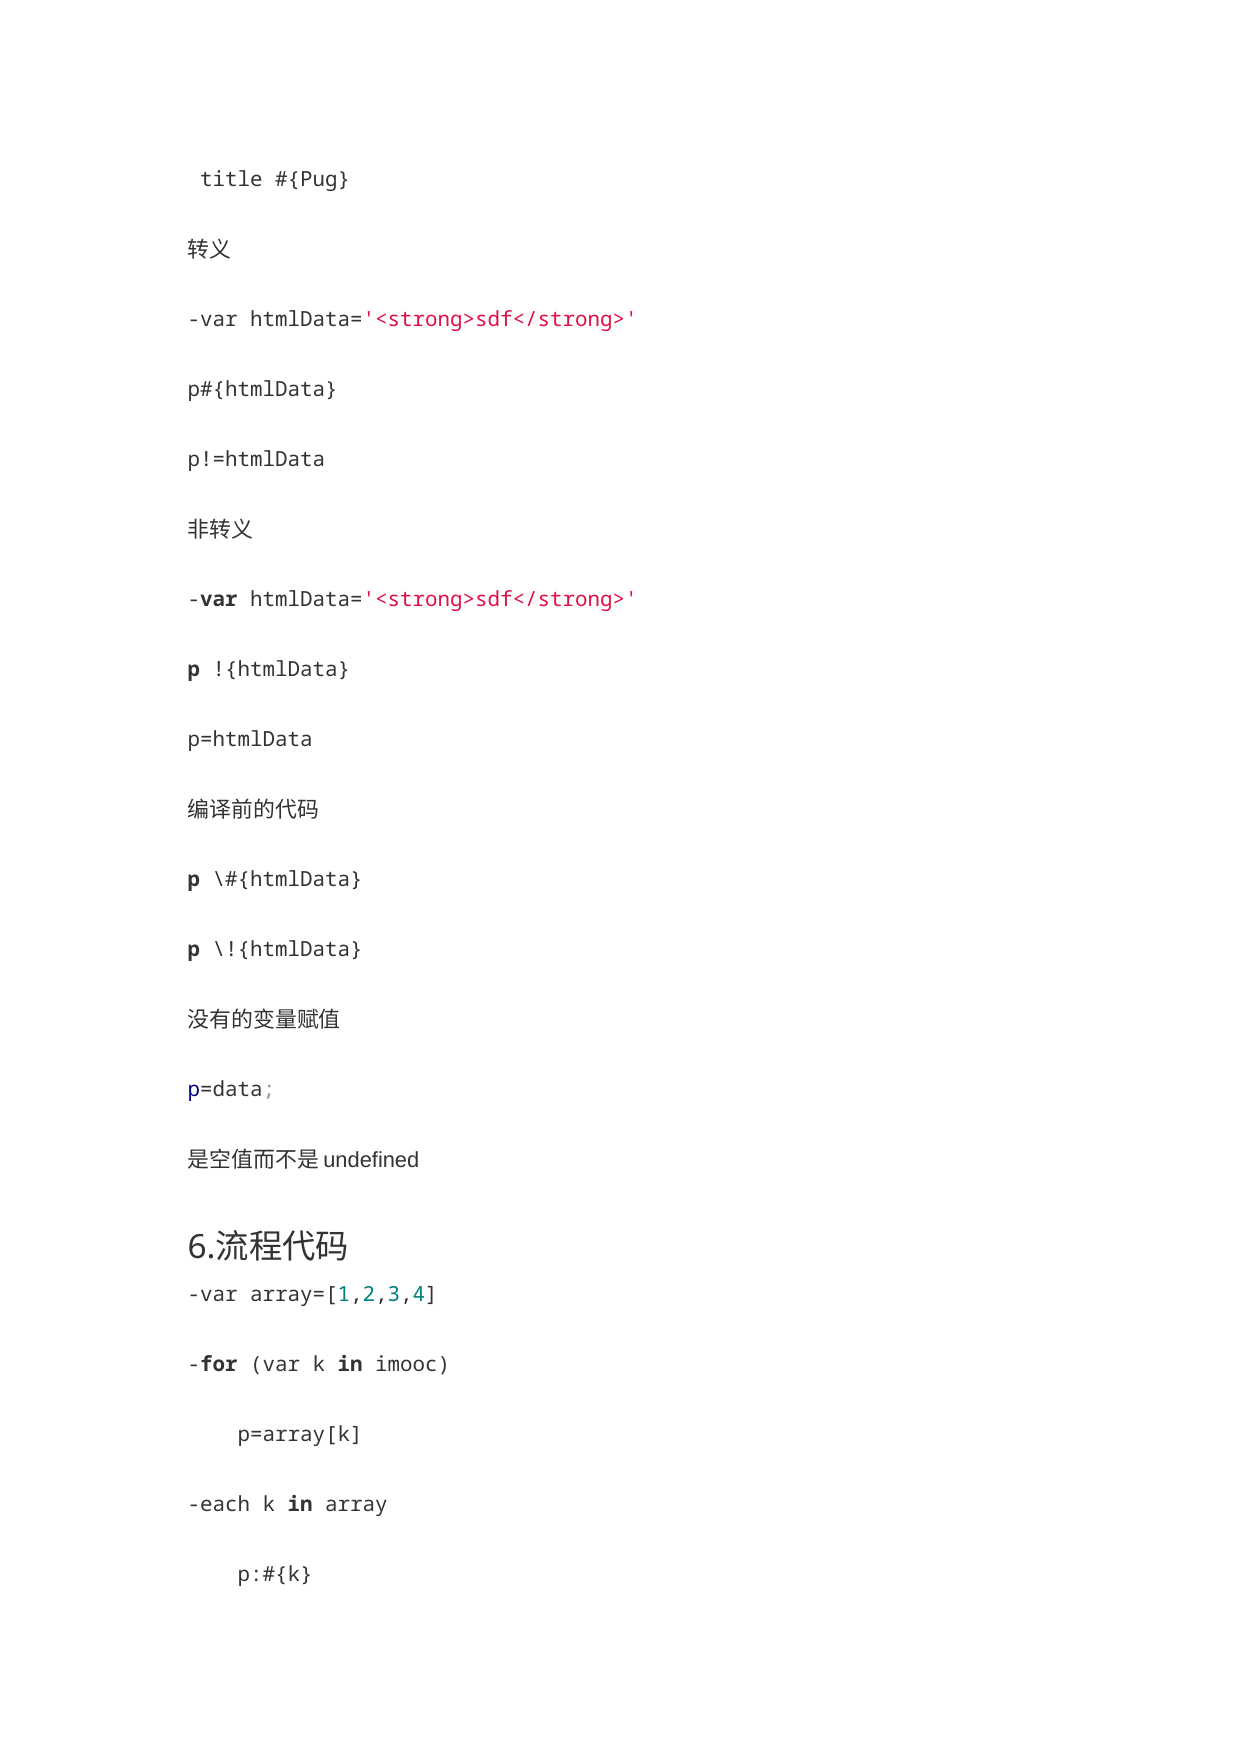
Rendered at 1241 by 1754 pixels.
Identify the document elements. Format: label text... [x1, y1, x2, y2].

text p=array[k] [187, 1417, 1053, 1449]
text 编译前的代码 [187, 792, 1053, 824]
text p#{htmlData} [187, 372, 1053, 404]
text 是空值而不是undefined [187, 1142, 1053, 1174]
text -var htmlData='<strong>sdf</strong>' [187, 582, 1053, 614]
text p=htmlData [187, 722, 1053, 754]
text -for (var k in imooc) [187, 1347, 1053, 1379]
text title #{Pug} [187, 162, 1053, 194]
text -var htmlData='<strong>sdf</strong>' [187, 302, 1053, 334]
text p:#{k} [187, 1557, 1053, 1589]
text 非转义 [187, 512, 1053, 544]
text p \!{htmlData} [187, 932, 1053, 964]
text p!=htmlData [187, 442, 1053, 474]
text p !{htmlData} [187, 652, 1053, 684]
text 转义 [187, 232, 1053, 264]
text p=data; [187, 1072, 1053, 1104]
text 6.流程代码 [187, 1212, 1053, 1277]
text 没有的变量赋值 [187, 1002, 1053, 1034]
text p \#{htmlData} [187, 862, 1053, 894]
text -var array=[1,2,3,4] [187, 1277, 1053, 1309]
text -each k in array [187, 1487, 1053, 1519]
